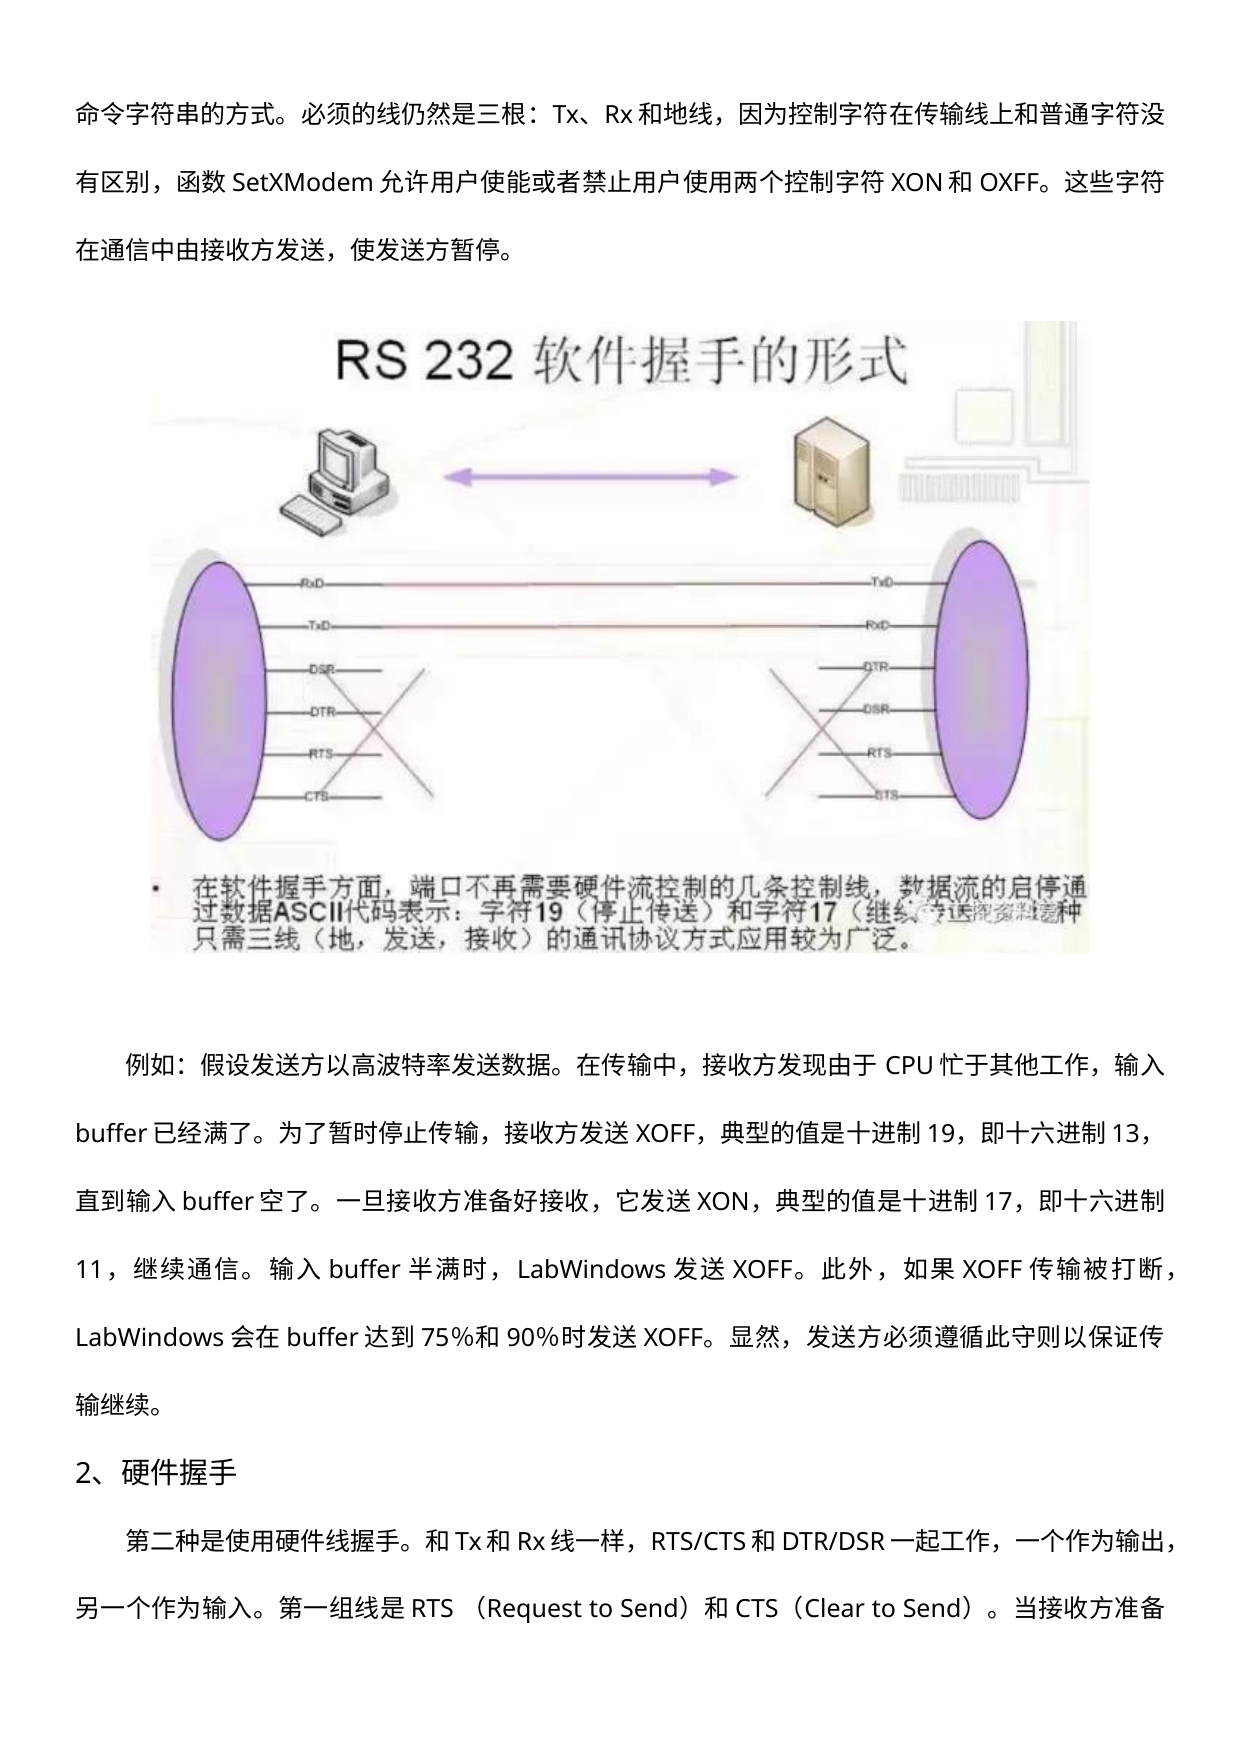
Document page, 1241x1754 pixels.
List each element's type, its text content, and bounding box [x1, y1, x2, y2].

subtitle 2、硬件握手 [75, 1437, 1165, 1505]
text 例如：假设发送方以高波特率发送数据。在传输中，接收方发现由于CPU忙于其他工作，输入buffer已经满了。为了暂时停止传输，接收方发送XOFF，典型的值是十进制19，即十六进制13，直到输入buffer空了。一旦接收方准备好接收，它发送XON，典型的值是十进制17，即十六进制11，继续通信。输入buffer半满时，LabWindows发送XOFF。此外，如果XOFF传输被打断，LabWindows会在buffer达到75％和90％时发送XOFF。显然，发送方必须遵循此守则以保证传输继续。 [75, 1030, 1165, 1437]
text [75, 79, 1165, 283]
picture [150, 321, 1090, 953]
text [75, 1505, 1165, 1641]
